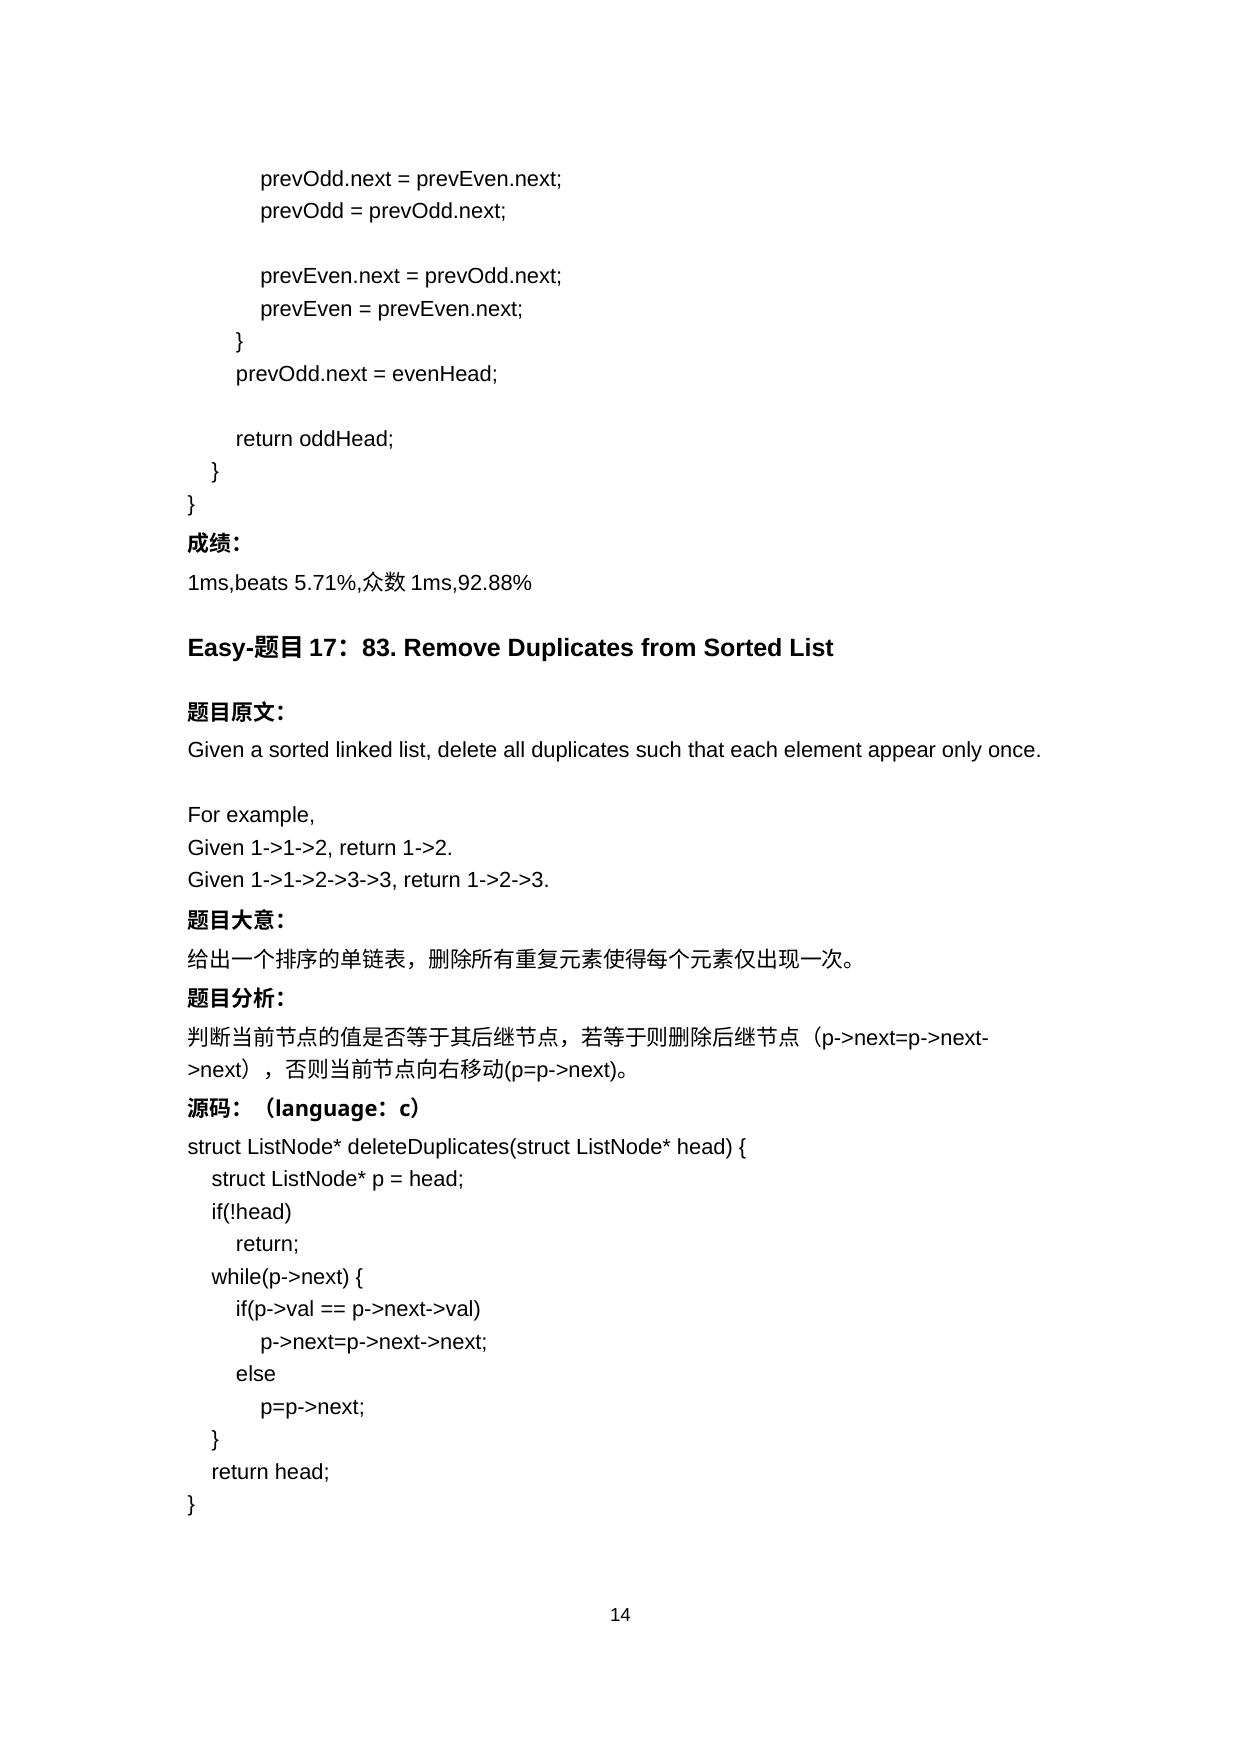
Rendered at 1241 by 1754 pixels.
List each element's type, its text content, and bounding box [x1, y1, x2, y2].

text } [187, 1487, 1053, 1520]
text p=p->next; [187, 1390, 1053, 1422]
subtitle Easy-题目17：83. Remove Duplicates from Sorted List [187, 613, 1053, 678]
text For example, [187, 799, 1053, 831]
subtitle 题目大意： [187, 903, 1053, 935]
text if(!head) [187, 1195, 1053, 1227]
text prevOdd.next = evenHead; [187, 357, 1053, 389]
text if(p->val == p->next->val) [187, 1292, 1053, 1325]
text 判断当前节点的值是否等于其后继节点，若等于则删除后继节点（p->next=p->next->next），否则当前节点向右移动(p=p->next)。 [187, 1019, 1053, 1084]
text } [187, 454, 1053, 487]
text return oddHead; [187, 422, 1053, 454]
text prevOdd.next = prevEven.next; [187, 162, 1053, 194]
text prevEven.next = prevOdd.next; [187, 259, 1053, 292]
text return head; [187, 1455, 1053, 1487]
text struct ListNode* p = head; [187, 1162, 1053, 1195]
text struct ListNode* deleteDuplicates(struct ListNode* head) { [187, 1130, 1053, 1162]
text Given 1->1->2, return 1->2. [187, 831, 1053, 864]
text } [187, 1422, 1053, 1455]
text Given 1->1->2->3->3, return 1->2->3. [187, 864, 1053, 896]
text prevOdd = prevOdd.next; [187, 194, 1053, 227]
text 1ms,beats 5.71%,众数1ms,92.88% [187, 565, 1053, 597]
text } [187, 324, 1053, 357]
text prevEven = prevEven.next; [187, 292, 1053, 324]
text while(p->next) { [187, 1260, 1053, 1292]
text return; [187, 1227, 1053, 1260]
text } [187, 487, 1053, 519]
subtitle 题目分析： [187, 981, 1053, 1013]
subtitle 成绩： [187, 526, 1053, 558]
text Given a sorted linked list, delete all duplicates such that each element appear only once. [187, 734, 1053, 766]
text else [187, 1357, 1053, 1390]
subtitle 题目原文： [187, 695, 1053, 727]
text 给出一个排序的单链表，删除所有重复元素使得每个元素仅出现一次。 [187, 942, 1053, 974]
subtitle 源码：（language：c） [187, 1091, 1053, 1123]
text p->next=p->next->next; [187, 1325, 1053, 1357]
